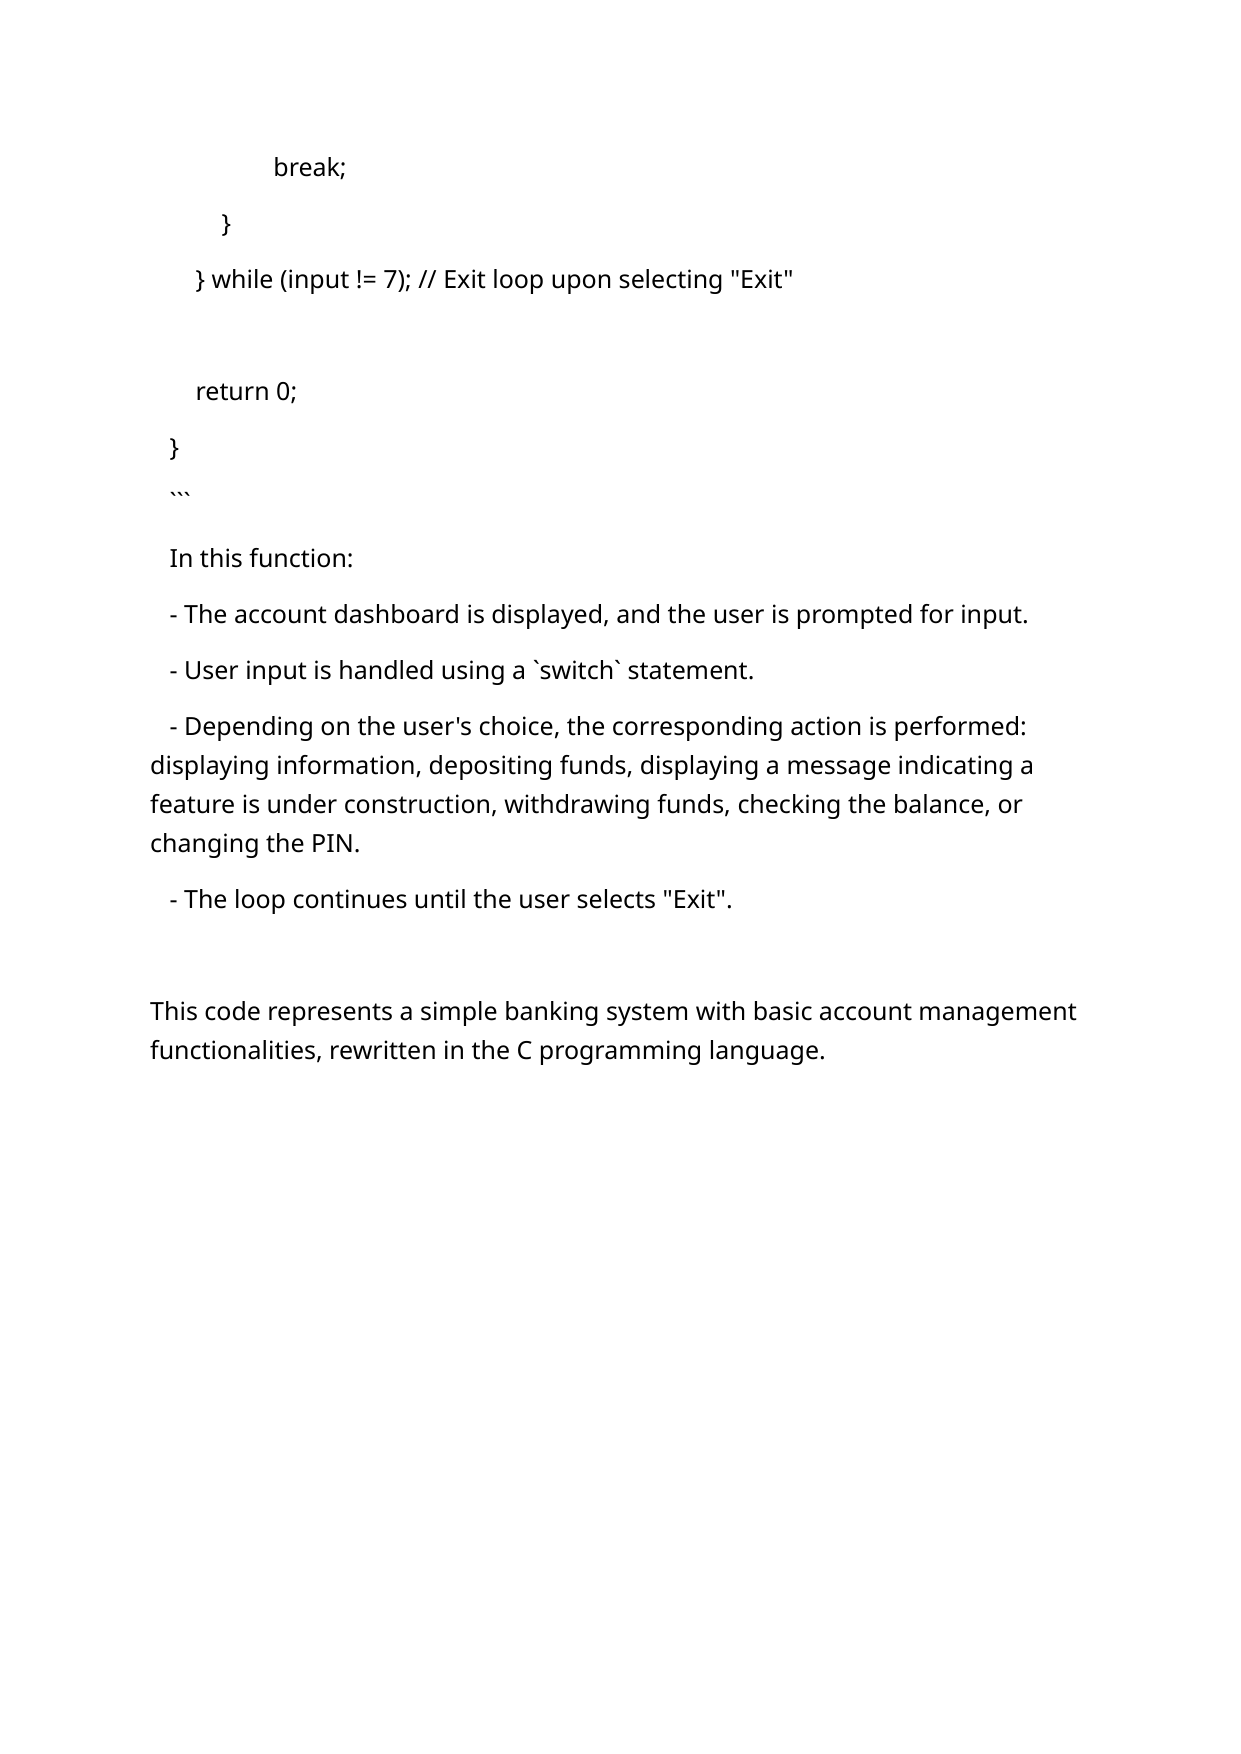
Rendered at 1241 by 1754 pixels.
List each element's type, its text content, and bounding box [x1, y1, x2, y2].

text This code represents a simple banking system with basic account management functionalities, rewritten in the C programming language. [150, 993, 1090, 1067]
text - The loop continues until the user selects "Exit". [150, 882, 1090, 916]
text - User input is handled using a `switch` statement. [150, 652, 1090, 687]
text - Depending on the user's choice, the corresponding action is performed: displaying information, depositing funds, displaying a message indicating a feature is under construction, withdrawing funds, checking the balance, or changing the PIN. [150, 708, 1090, 860]
text } [150, 429, 1090, 463]
text return 0; [150, 373, 1090, 407]
text break; [150, 150, 1090, 184]
text } while (input != 7); // Exit loop upon selecting "Exit" [150, 262, 1090, 296]
text In this function: [150, 541, 1090, 575]
text ``` [150, 485, 1090, 519]
text } [150, 206, 1090, 240]
text - The account dashboard is displayed, and the user is prompted for input. [150, 597, 1090, 631]
